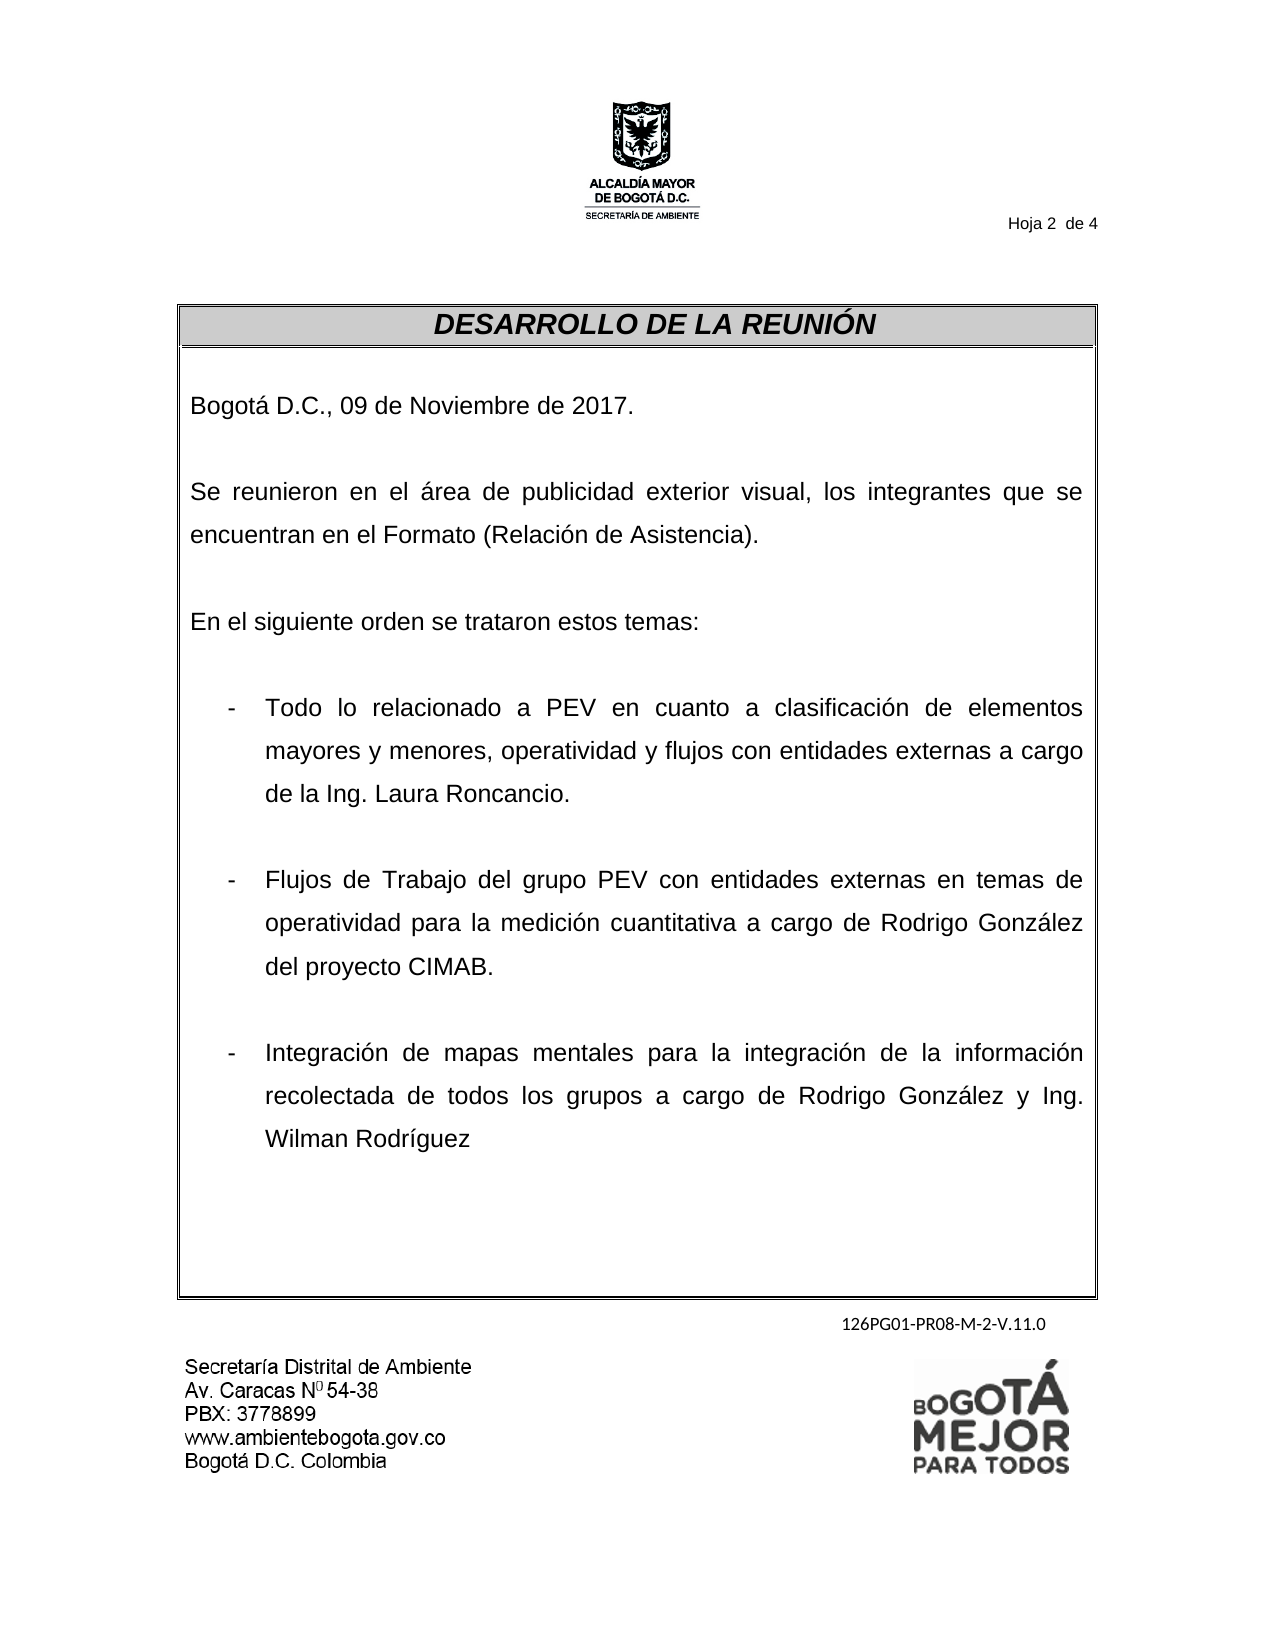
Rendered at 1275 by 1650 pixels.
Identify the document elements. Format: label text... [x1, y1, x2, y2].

picture [581, 98, 704, 224]
table_header DESARROLLO DE LA REUNIÓN [180, 307, 1095, 345]
picture [177, 1353, 1098, 1481]
